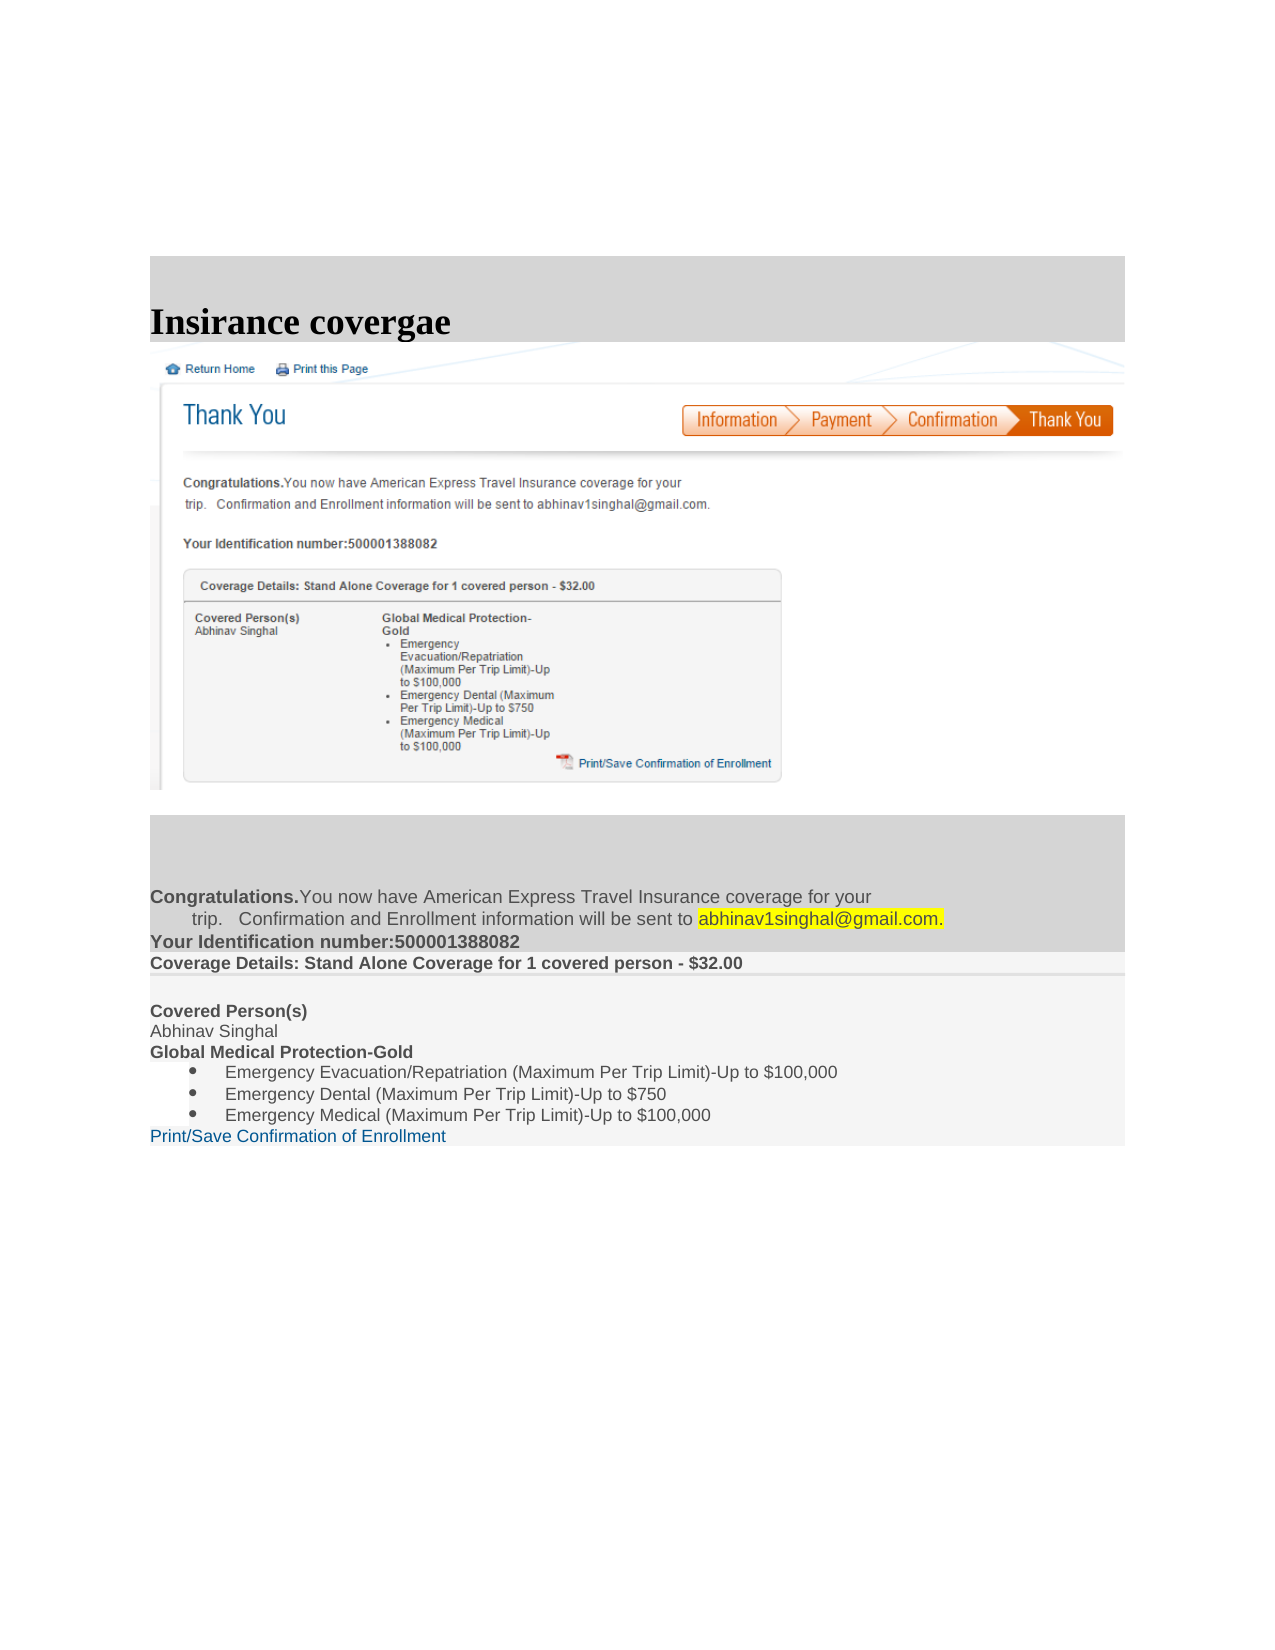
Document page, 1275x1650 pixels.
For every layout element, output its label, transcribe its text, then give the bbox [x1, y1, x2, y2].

text Congratulations.You now have American Express Travel Insurance coverage for your trip. Confirmation and Enrollment information will be sent to abhinav1singhal@gmail.com. [150, 886, 1125, 929]
list Emergency Evacuation/Repatriation (Maximum Per Trip Limit)-Up to $100,000 [189, 1062, 1125, 1083]
text Your Identification number:500001388082 [150, 929, 1125, 952]
text Insirance covergae [150, 299, 1125, 342]
list Emergency Medical (Maximum Per Trip Limit)-Up to $100,000 [189, 1104, 1125, 1126]
picture [150, 342, 1125, 790]
text Abhinav Singhal [150, 1021, 1125, 1042]
text Coverage Details: Stand Alone Coverage for 1 covered person - $32.00 [150, 952, 1125, 972]
list Emergency Dental (Maximum Per Trip Limit)-Up to $750 [189, 1083, 1125, 1104]
text Print/Save Confirmation of Enrollment [150, 1126, 1125, 1146]
text Global Medical Protection-Gold [150, 1042, 1125, 1062]
text Covered Person(s) [150, 1001, 1125, 1021]
